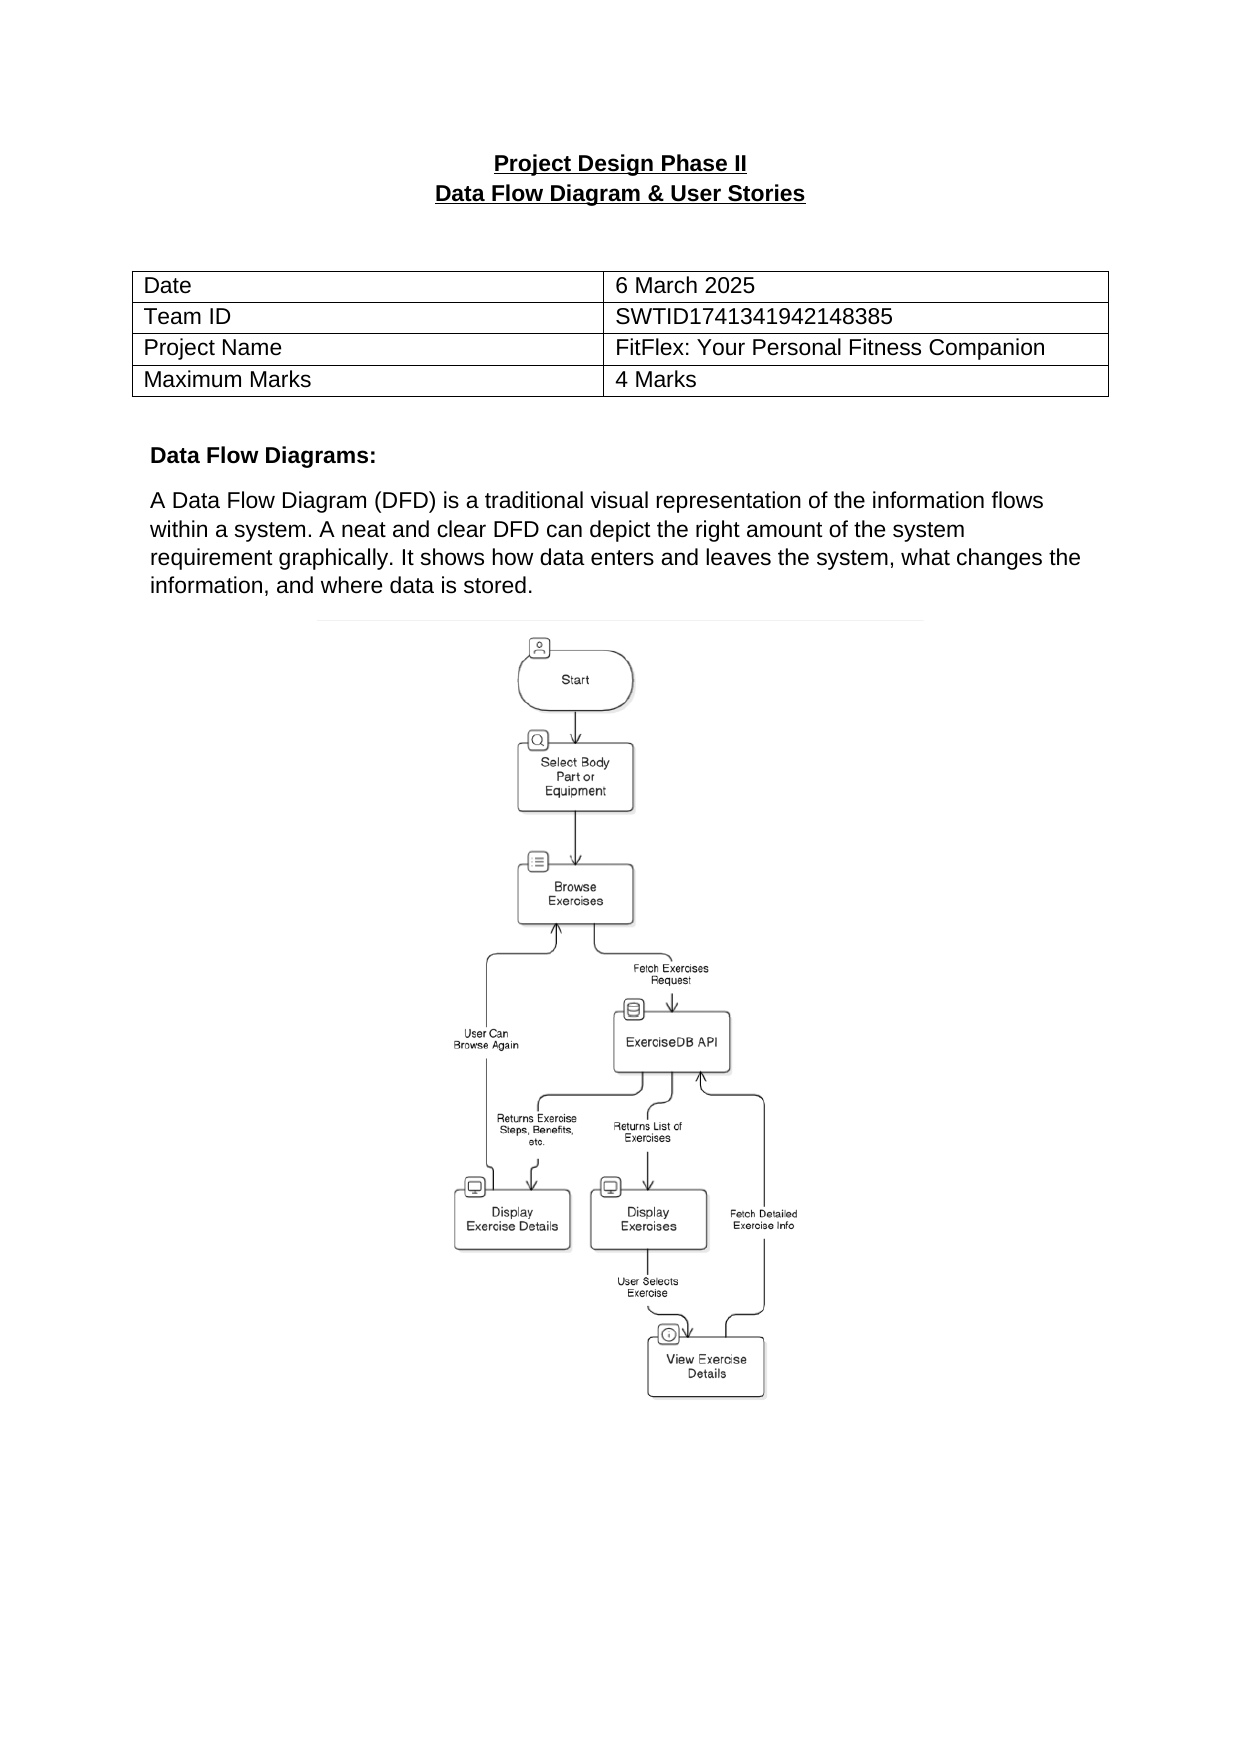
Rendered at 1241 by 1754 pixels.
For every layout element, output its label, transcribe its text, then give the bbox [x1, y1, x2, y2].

picture [317, 620, 924, 1405]
table_cell SWTID1741341942148385 [604, 303, 1108, 333]
table_cell 4 Marks [604, 366, 1108, 396]
table_cell Team ID [133, 303, 603, 333]
text Data Flow Diagrams: [150, 442, 1090, 468]
text Data Flow Diagram & User Stories [150, 180, 1090, 207]
table_cell Project Name [133, 334, 603, 364]
table_cell Maximum Marks [133, 366, 603, 396]
table_cell FitFlex: Your Personal Fitness Companion [604, 334, 1108, 364]
table_header Date [133, 272, 603, 302]
text Project Design Phase II [150, 150, 1090, 176]
table_header 6 March 2025 [604, 272, 1108, 302]
text A Data Flow Diagram (DFD) is a traditional visual representation of the information flows within a system. A neat and clear DFD can depict the right amount of the system requirement graphically. It shows how data enters and leaves the system, what changes the information, and where data is stored. [150, 487, 1090, 599]
